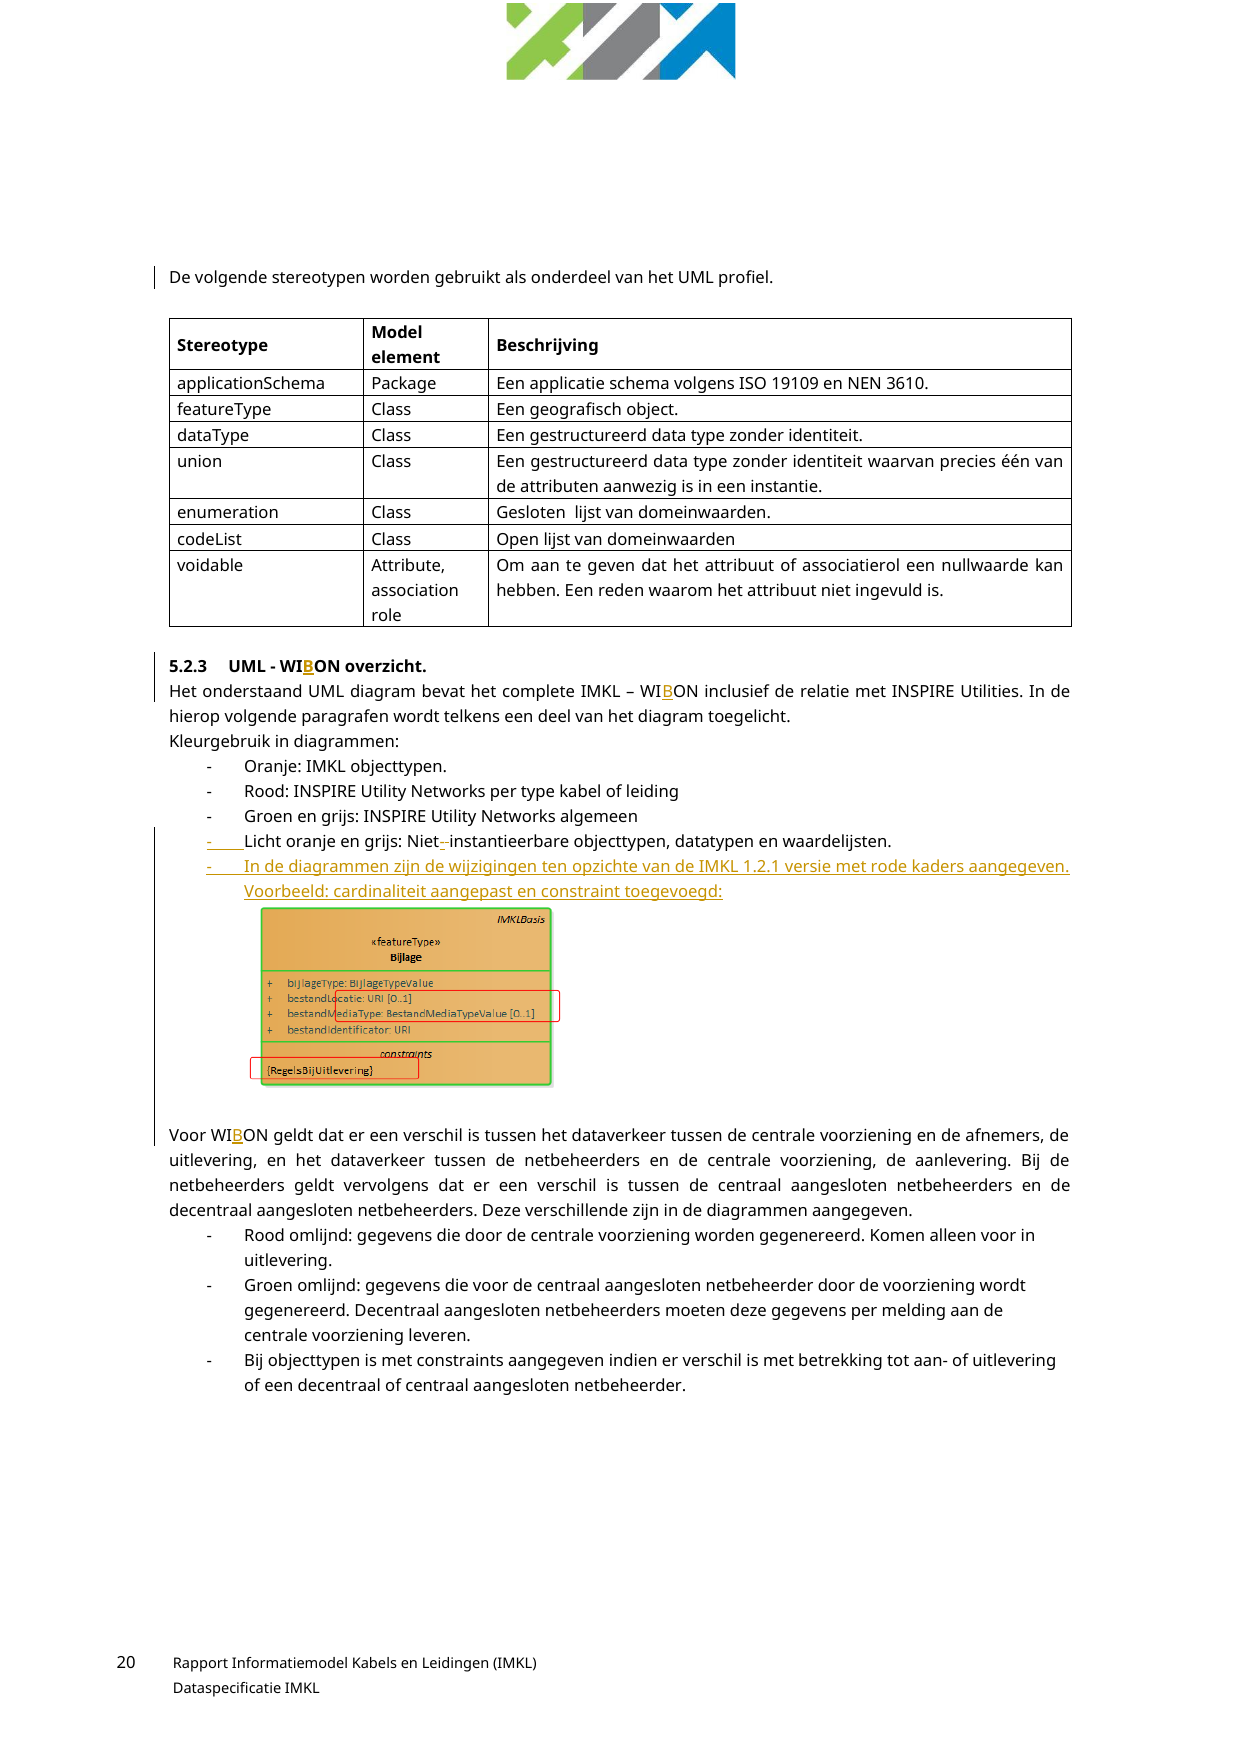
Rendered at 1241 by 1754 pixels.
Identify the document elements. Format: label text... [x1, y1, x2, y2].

table_cell union [170, 448, 363, 498]
table_cell Class [364, 422, 488, 447]
table_cell Om aan te geven dat het attribuut of associatierol een nullwaarde kan hebben. Een reden waarom het attribuut niet ingevuld is. [489, 551, 1071, 626]
table_header Beschrijving [489, 319, 1071, 369]
list Bij objecttypen is met constraints aangegeven indien er verschil is met betrekking tot aan- of uitlevering of een decentraal of centraal aangesloten netbeheerder. [206, 1346, 1071, 1396]
table_cell featureType [170, 396, 363, 421]
table_cell dataType [170, 422, 363, 447]
table_header Model element [364, 319, 488, 369]
table_cell Een gestructureerd data type zonder identiteit. [489, 422, 1071, 447]
text UML - WION overzicht. [169, 652, 1071, 677]
table_cell Package [364, 370, 488, 395]
table_cell Class [364, 448, 488, 498]
list Licht oranje en grijs: Nietinstantieerbare objecttypen, datatypen en waardelijsten. [206, 827, 1071, 852]
table_cell enumeration [170, 499, 363, 524]
table_cell voidable [170, 551, 363, 626]
table_cell codeList [170, 525, 363, 550]
subtitle De volgende stereotypen worden gebruikt als onderdeel van het UML profiel. [169, 266, 1071, 288]
table_cell Gesloten lijst van domeinwaarden. [489, 499, 1071, 524]
table_cell Een geografisch object. [489, 396, 1071, 421]
table_cell Class [364, 396, 488, 421]
table_cell applicationSchema [170, 370, 363, 395]
table_cell Attribute, association role [364, 551, 488, 626]
table_cell Een gestructureerd data type zonder identiteit waarvan precies één van de attributen aanwezig is in een instantie. [489, 448, 1071, 498]
table_cell Class [364, 499, 488, 524]
list Oranje: IMKL objecttypen. [206, 752, 1071, 777]
table_cell Open lijst van domeinwaarden [489, 525, 1071, 550]
table_cell Een applicatie schema volgens ISO 19109 en NEN 3610. [489, 370, 1071, 395]
list Rood: INSPIRE Utility Networks per type kabel of leiding [206, 777, 1071, 802]
list Groen omlijnd: gegevens die voor de centraal aangesloten netbeheerder door de voorziening wordt gegenereerd. Decentraal aangesloten netbeheerders moeten deze gegevens per melding aan de centrale voorziening leveren. [206, 1271, 1071, 1346]
picture [677, 50, 736, 80]
table_header Stereotype [170, 319, 363, 369]
table_cell Class [364, 525, 488, 550]
picture [243, 902, 571, 1096]
text Voor WION geldt dat er een verschil is tussen het dataverkeer tussen de centrale voorziening en de afnemers, de uitlevering, en het dataverkeer tussen de netbeheerders en de centrale voorziening, de aanlevering. Bij de netbeheerders geldt vervolgens dat er een verschil is tussen de centraal aangesloten netbeheerders en de decentraal aangesloten netbeheerders. Deze verschillende zijn in de diagrammen aangegeven. [169, 1121, 1071, 1221]
text Kleurgebruik in diagrammen: [169, 727, 1071, 752]
text Het onderstaand UML diagram bevat het complete IMKL – WION inclusief de relatie met INSPIRE Utilities. In de hierop volgende paragrafen wordt telkens een deel van het diagram toegelicht. [169, 677, 1071, 727]
list Rood omlijnd: gegevens die door de centrale voorziening worden gegenereerd. Komen alleen voor in uitlevering. [206, 1221, 1071, 1271]
picture [506, 3, 718, 80]
list Groen en grijs: INSPIRE Utility Networks algemeen [206, 802, 1071, 827]
